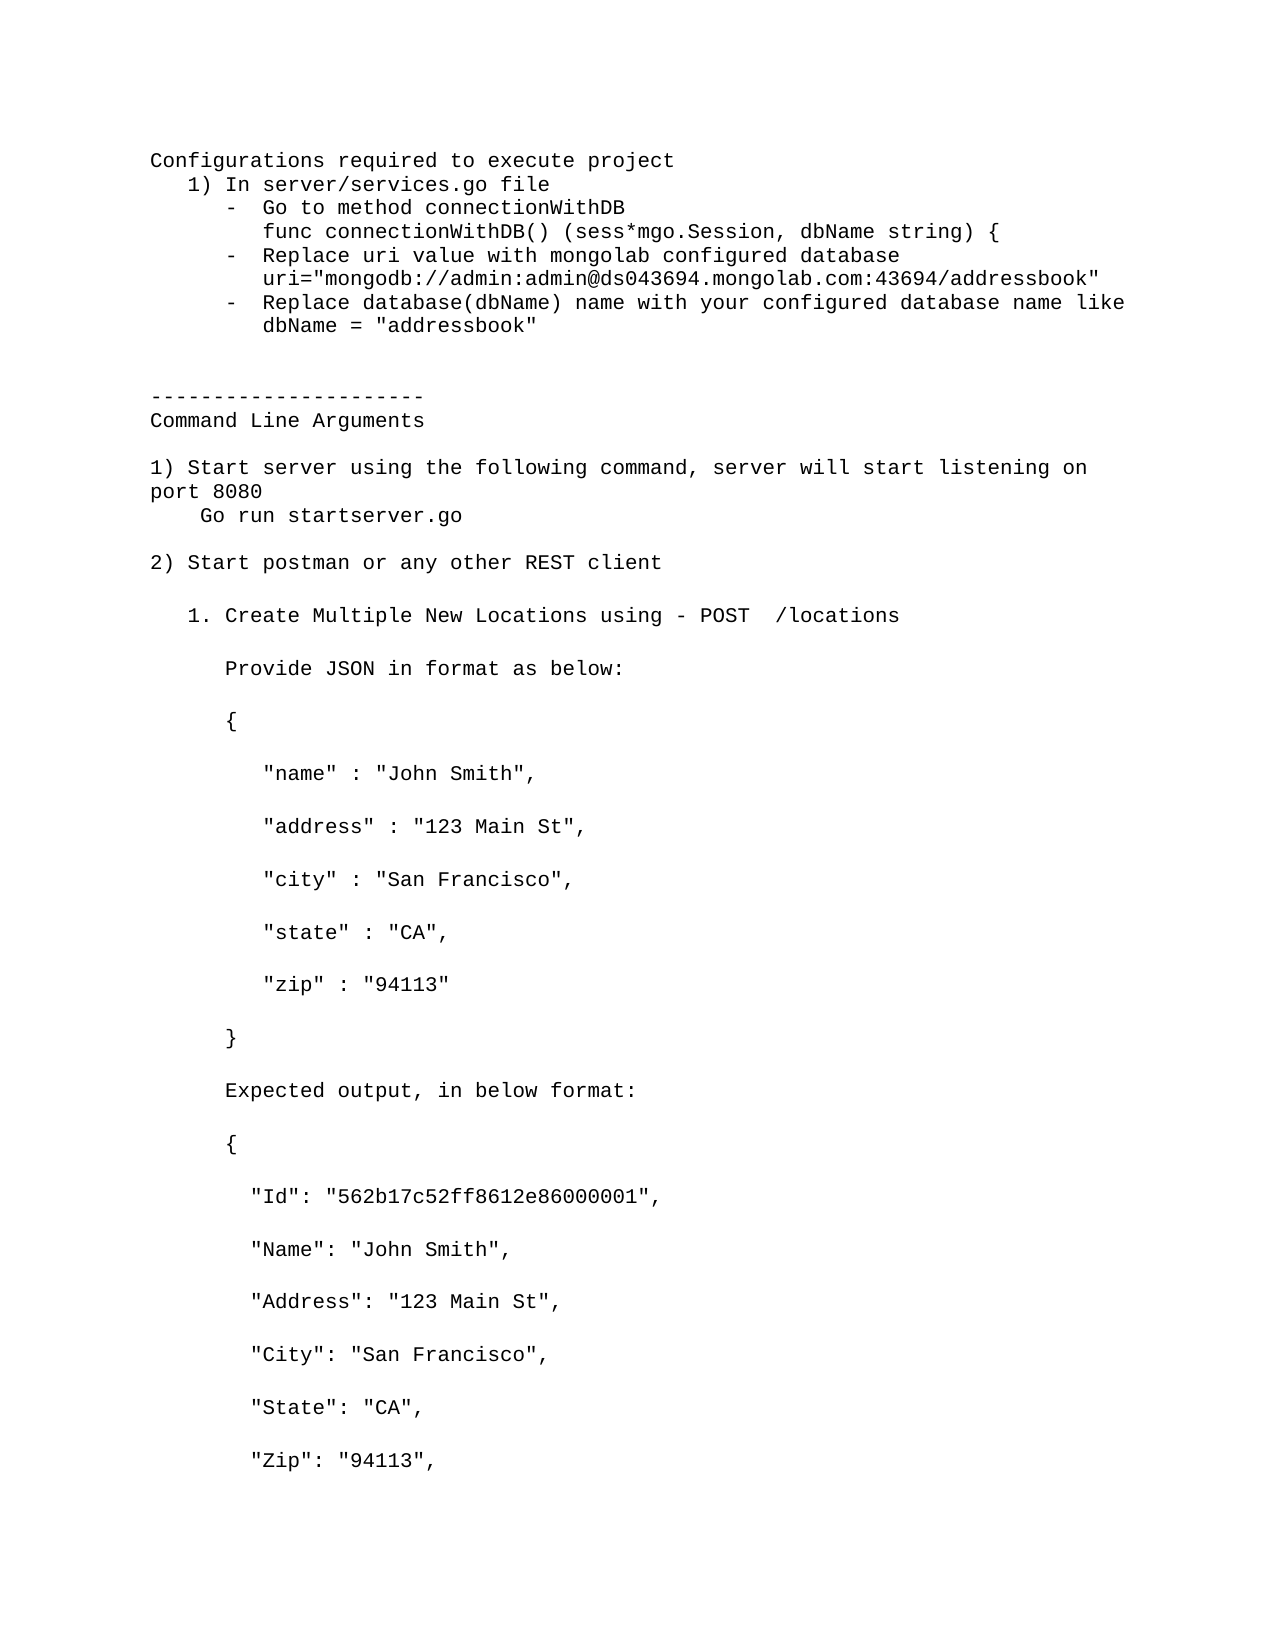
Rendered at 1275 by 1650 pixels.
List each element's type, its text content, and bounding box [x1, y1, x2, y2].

text "Address": "123 Main St", [225, 1291, 1125, 1315]
text "Id": "562b17c52ff8612e86000001", [225, 1186, 1125, 1209]
text { [225, 1133, 1125, 1157]
list Replace uri value with mongolab configured database [225, 244, 1125, 268]
list Create Multiple New Locations using - POST /locations [187, 605, 1125, 628]
text ---------------------- [150, 386, 1125, 410]
text "City": "San Francisco", [225, 1344, 1125, 1368]
text "State": "CA", [225, 1397, 1125, 1421]
text { [225, 710, 1125, 734]
text Provide JSON in format as below: [225, 658, 1125, 681]
text 2) Start postman or any other REST client [150, 552, 1125, 576]
list In server/services.go file [187, 174, 1125, 197]
text "Name": "John Smith", [225, 1238, 1125, 1262]
text "city" : "San Francisco", [225, 869, 1125, 892]
text "address" : "123 Main St", [225, 816, 1125, 840]
text "Zip": "94113", [225, 1450, 1125, 1473]
text "name" : "John Smith", [225, 763, 1125, 787]
text Expected output, in below format: [225, 1080, 1125, 1104]
list Go to method connectionWithDB [225, 197, 1125, 221]
text Command Line Arguments [150, 410, 1125, 434]
text 1) Start server using the following command, server will start listening on port 8080 [150, 457, 1125, 505]
list Replace database(dbName) name with your configured database name like dbName = "addressbook" [225, 292, 1125, 339]
text } [225, 1027, 1125, 1051]
list func connectionWithDB() (sess*mgo.Session, dbName string) { [262, 221, 1125, 244]
text "state" : "CA", [225, 922, 1125, 945]
text Configurations required to execute project [150, 150, 1125, 174]
text "zip" : "94113" [225, 974, 1125, 998]
list uri="mongodb://admin:admin@ds043694.mongolab.com:43694/addressbook" [262, 268, 1125, 292]
text Go run startserver.go [150, 505, 1125, 528]
